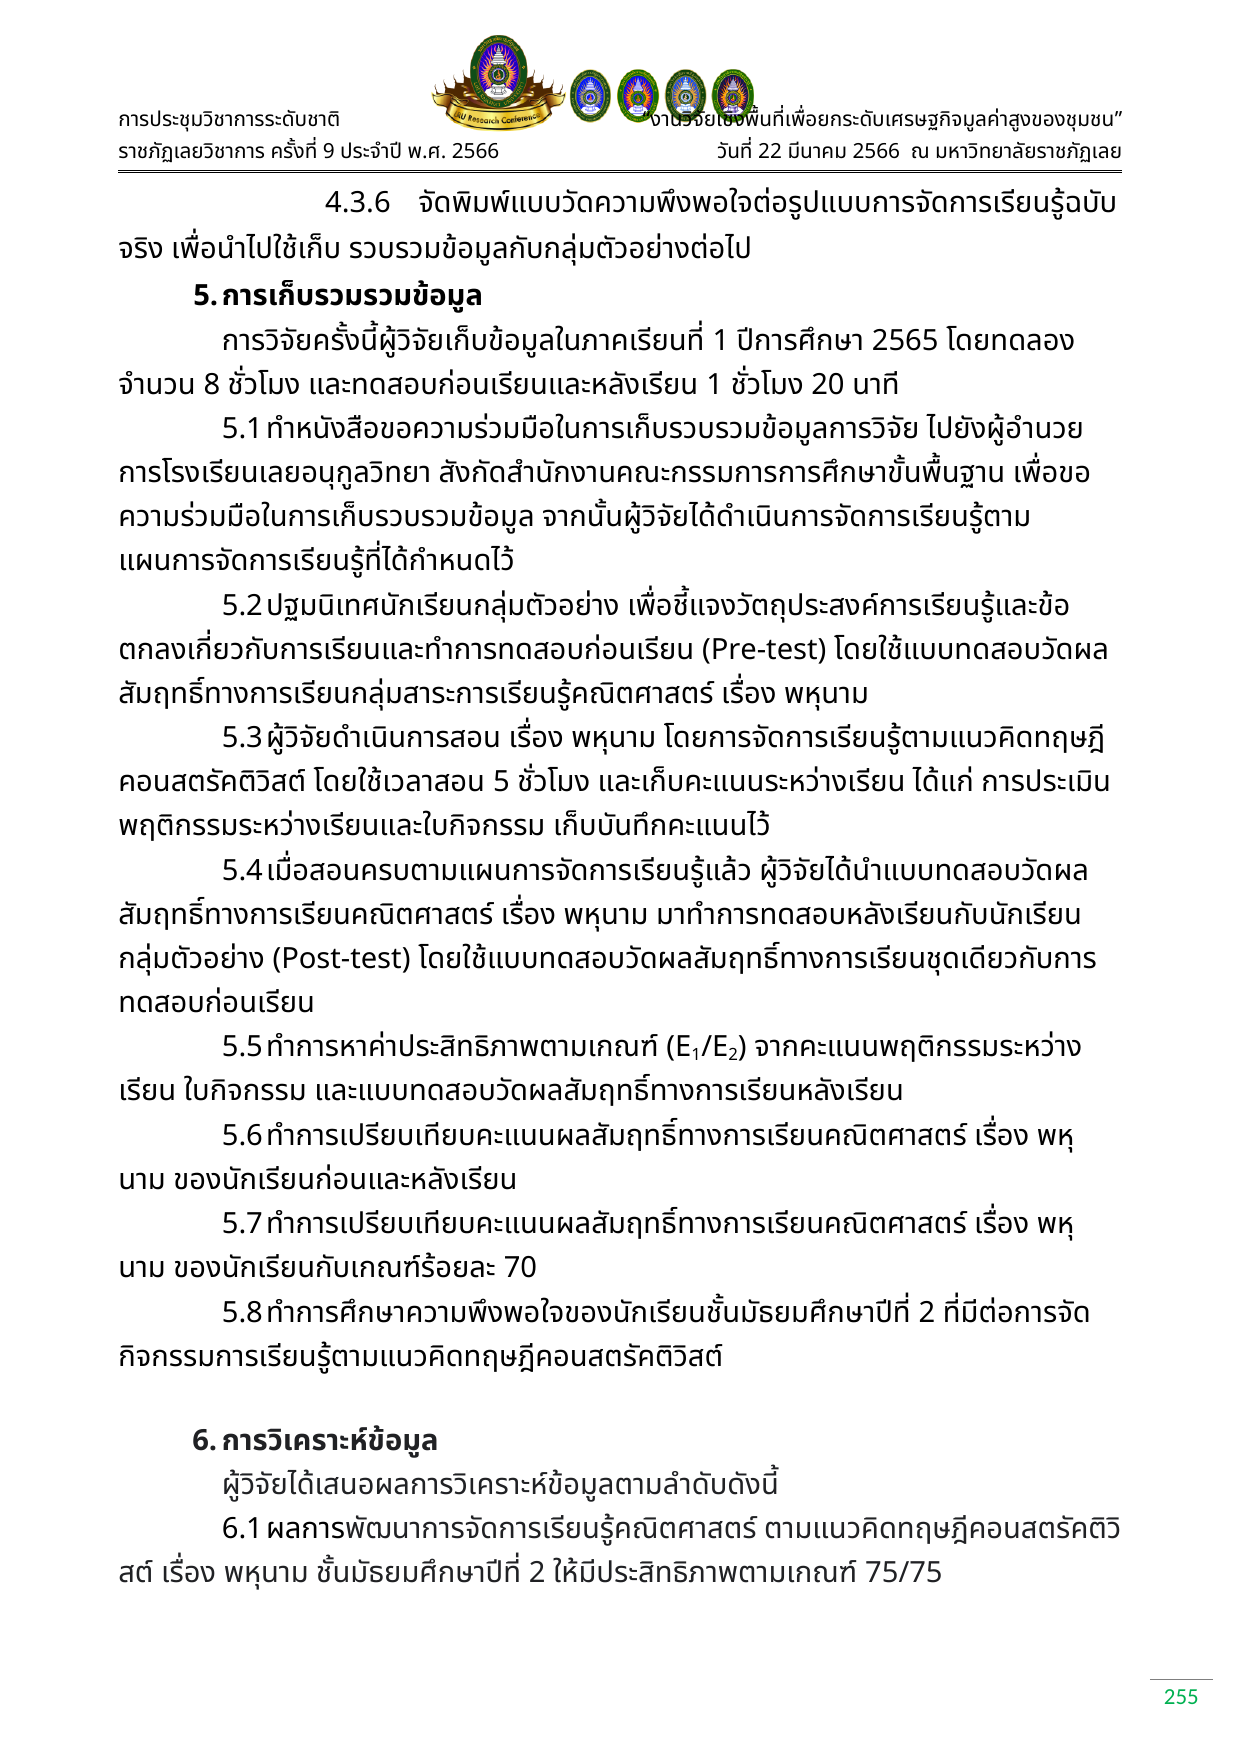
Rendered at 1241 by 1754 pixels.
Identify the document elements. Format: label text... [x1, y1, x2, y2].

text 6. การวิเคราะห์ข้อมูล [118, 1419, 1122, 1463]
text 4.3.6 จัดพิมพ์แบบวัดความพึงพอใจต่อรูปแบบการจัดการเรียนรู้ฉบับจริง เพื่อนำไปใช้เก็บ รวบรวมข้อมูลกับกลุ่มตัวอย่างต่อไป [118, 181, 1122, 272]
text ผู้วิจัยได้เสนอผลการวิเคราะห์ข้อมูลตามลำดับดังนี้ [118, 1463, 1122, 1507]
text 5.7 ทำการเปรียบเทียบคะแนนผลสัมฤทธิ์ทางการเรียนคณิตศาสตร์ เรื่อง พหุนาม ของนักเรียนกับเกณฑ์ร้อยละ 70 [118, 1202, 1122, 1291]
text การวิจัยครั้งนี้ผู้วิจัยเก็บข้อมูลในภาคเรียนที่ 1 ปีการศึกษา 2565 โดยทดลองจำนวน 8 ชั่วโมง และทดสอบก่อนเรียนและหลังเรียน 1 ชั่วโมง 20 นาที [118, 319, 1122, 407]
text 5.1 ทำหนังสือขอความร่วมมือในการเก็บรวบรวมข้อมูลการวิจัย ไปยังผู้อำนวยการโรงเรียนเลยอนุกูลวิทยา สังกัดสำนักงานคณะกรรมการการศึกษาขั้นพื้นฐาน เพื่อขอความร่วมมือในการเก็บรวบรวมข้อมูล จากนั้นผู้วิจัยได้ดำเนินการจัดการเรียนรู้ตามแผนการจัดการเรียนรู้ที่ได้กำหนดไว้ [118, 407, 1122, 584]
text 5.5 ทำการหาค่าประสิทธิภาพตามเกณฑ์ (E1/E2) จากคะแนนพฤติกรรมระหว่างเรียน ใบกิจกรรม และแบบทดสอบวัดผลสัมฤทธิ์ทางการเรียนหลังเรียน [118, 1026, 1122, 1114]
text 5.6 ทำการเปรียบเทียบคะแนนผลสัมฤทธิ์ทางการเรียนคณิตศาสตร์ เรื่อง พหุนาม ของนักเรียนก่อนและหลังเรียน [118, 1114, 1122, 1202]
text 5.3 ผู้วิจัยดำเนินการสอน เรื่อง พหุนาม โดยการจัดการเรียนรู้ตามแนวคิดทฤษฎีคอนสตรัคติวิสต์ โดยใช้เวลาสอน 5 ชั่วโมง และเก็บคะแนนระหว่างเรียน ได้แก่ การประเมินพฤติกรรมระหว่างเรียนและใบกิจกรรม เก็บบันทึกคะแนนไว้ [118, 716, 1122, 849]
text 6.1 ผลการพัฒนาการจัดการเรียนรู้คณิตศาสตร์ ตามแนวคิดทฤษฎีคอนสตรัคติวิสต์ เรื่อง พหุนาม ชั้นมัธยมศึกษาปีที่ 2 ให้มีประสิทธิภาพตามเกณฑ์ 75/75 [118, 1507, 1122, 1596]
text 5.2 ปฐมนิเทศนักเรียนกลุ่มตัวอย่าง เพื่อชี้แจงวัตถุประสงค์การเรียนรู้และข้อตกลงเกี่ยวกับการเรียนและทำการทดสอบก่อนเรียน (Pre-test) โดยใช้แบบทดสอบวัดผลสัมฤทธิ์ทางการเรียนกลุ่มสาระการเรียนรู้คณิตศาสตร์ เรื่อง พหุนาม [118, 584, 1122, 716]
text 5.8 ทำการศึกษาความพึงพอใจของนักเรียนชั้นมัธยมศึกษาปีที่ 2 ที่มีต่อการจัดกิจกรรมการเรียนรู้ตามแนวคิดทฤษฎีคอนสตรัคติวิสต์ [118, 1291, 1122, 1379]
text 5. การเก็บรวมรวมข้อมูล [118, 274, 1122, 319]
text 5.4 เมื่อสอนครบตามแผนการจัดการเรียนรู้แล้ว ผู้วิจัยได้นำแบบทดสอบวัดผลสัมฤทธิ์ทางการเรียนคณิตศาสตร์ เรื่อง พหุนาม มาทำการทดสอบหลังเรียนกับนักเรียนกลุ่มตัวอย่าง (Post-test) โดยใช้แบบทดสอบวัดผลสัมฤทธิ์ทางการเรียนชุดเดียวกับการทดสอบก่อนเรียน [118, 849, 1122, 1026]
picture [430, 32, 757, 134]
